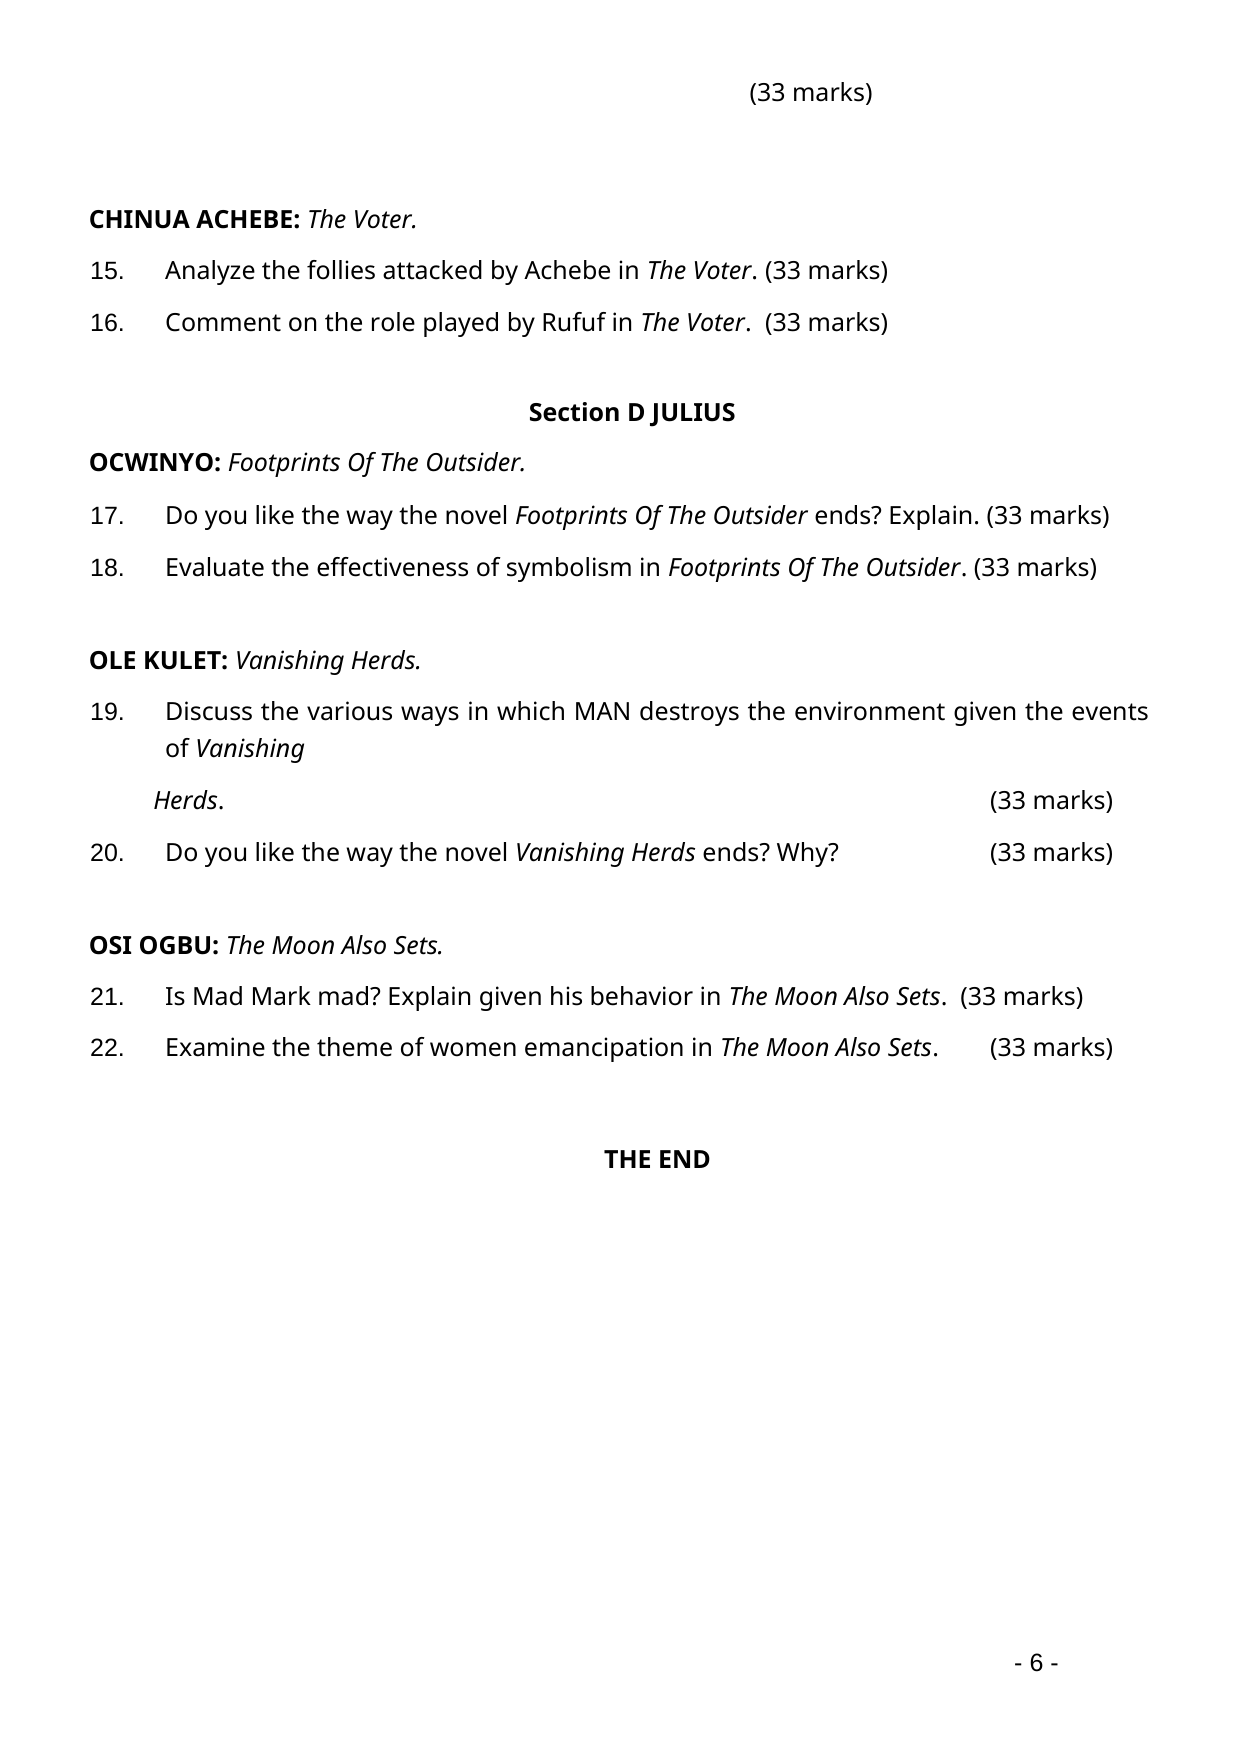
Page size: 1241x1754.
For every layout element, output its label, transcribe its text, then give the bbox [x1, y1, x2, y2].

list Do you like the way the novel Vanishing Herds ends? Why? (33 marks) [90, 835, 1150, 869]
list Do you like the way the novel Footprints Of The Outsider ends? Explain. (33 marks) [90, 498, 1150, 532]
text Herds. (33 marks) [90, 783, 1150, 817]
text OSI OGBU: The Moon Also Sets. [88, 927, 786, 961]
list Examine the theme of women emancipation in The Moon Also Sets. (33 marks) [90, 1030, 1150, 1064]
list Analyze the follies attacked by Achebe in The Voter. (33 marks) [90, 252, 1150, 287]
list Discuss the various ways in which MAN destroys the environment given the events of Vanishing [90, 693, 1150, 765]
list Is Mad Mark mad? Explain given his behavior in The Moon Also Sets. (33 marks) [90, 978, 1150, 1012]
list Comment on the role played by Rufuf in The Voter. (33 marks) [90, 304, 1150, 338]
text THE END [165, 1142, 1150, 1176]
text (33 marks) [90, 75, 1150, 109]
text OLE KULET: Vanishing Herds. [88, 642, 786, 677]
list Evaluate the effectiveness of symbolism in Footprints Of The Outsider. (33 marks) [90, 549, 1150, 584]
text CHINUA ACHEBE: The Voter. [88, 202, 770, 236]
text Section D JULIUS OCWINYO: Footprints Of The Outsider. [88, 394, 786, 479]
